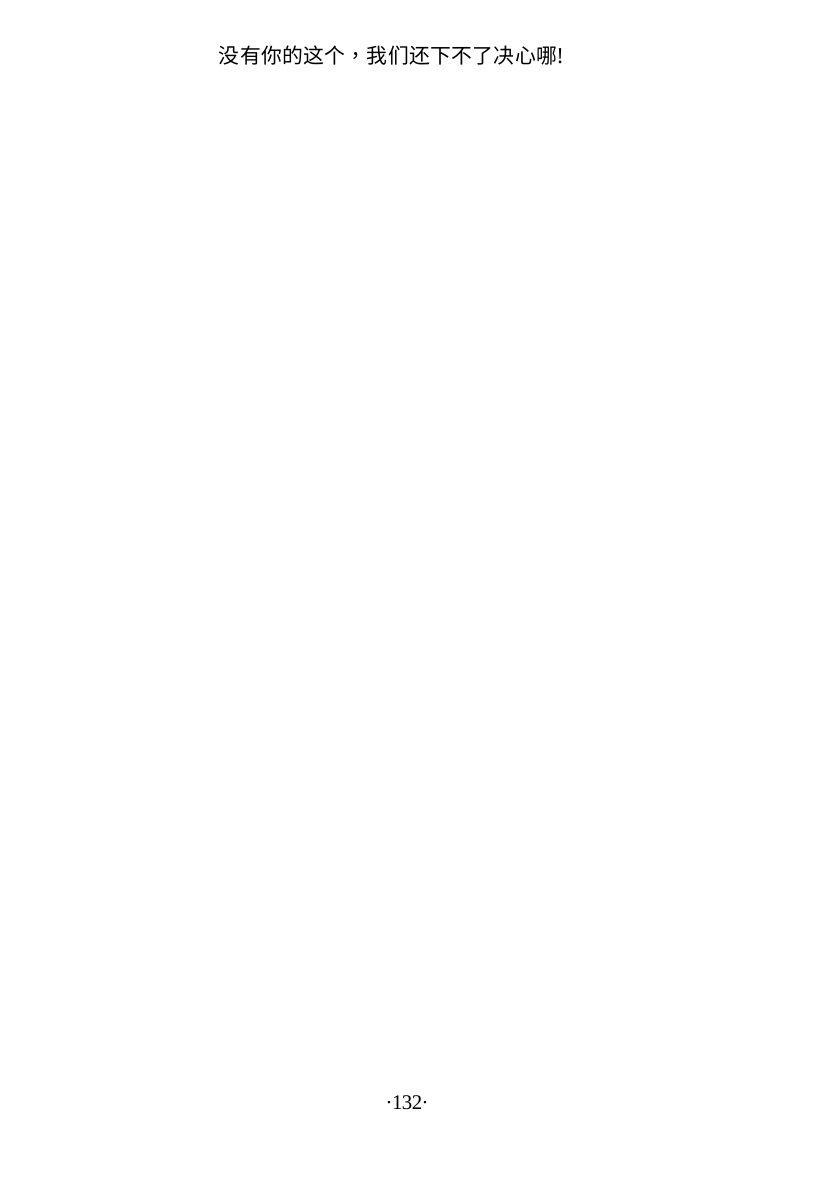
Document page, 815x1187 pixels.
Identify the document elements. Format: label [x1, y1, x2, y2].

text [132, 42, 701, 70]
